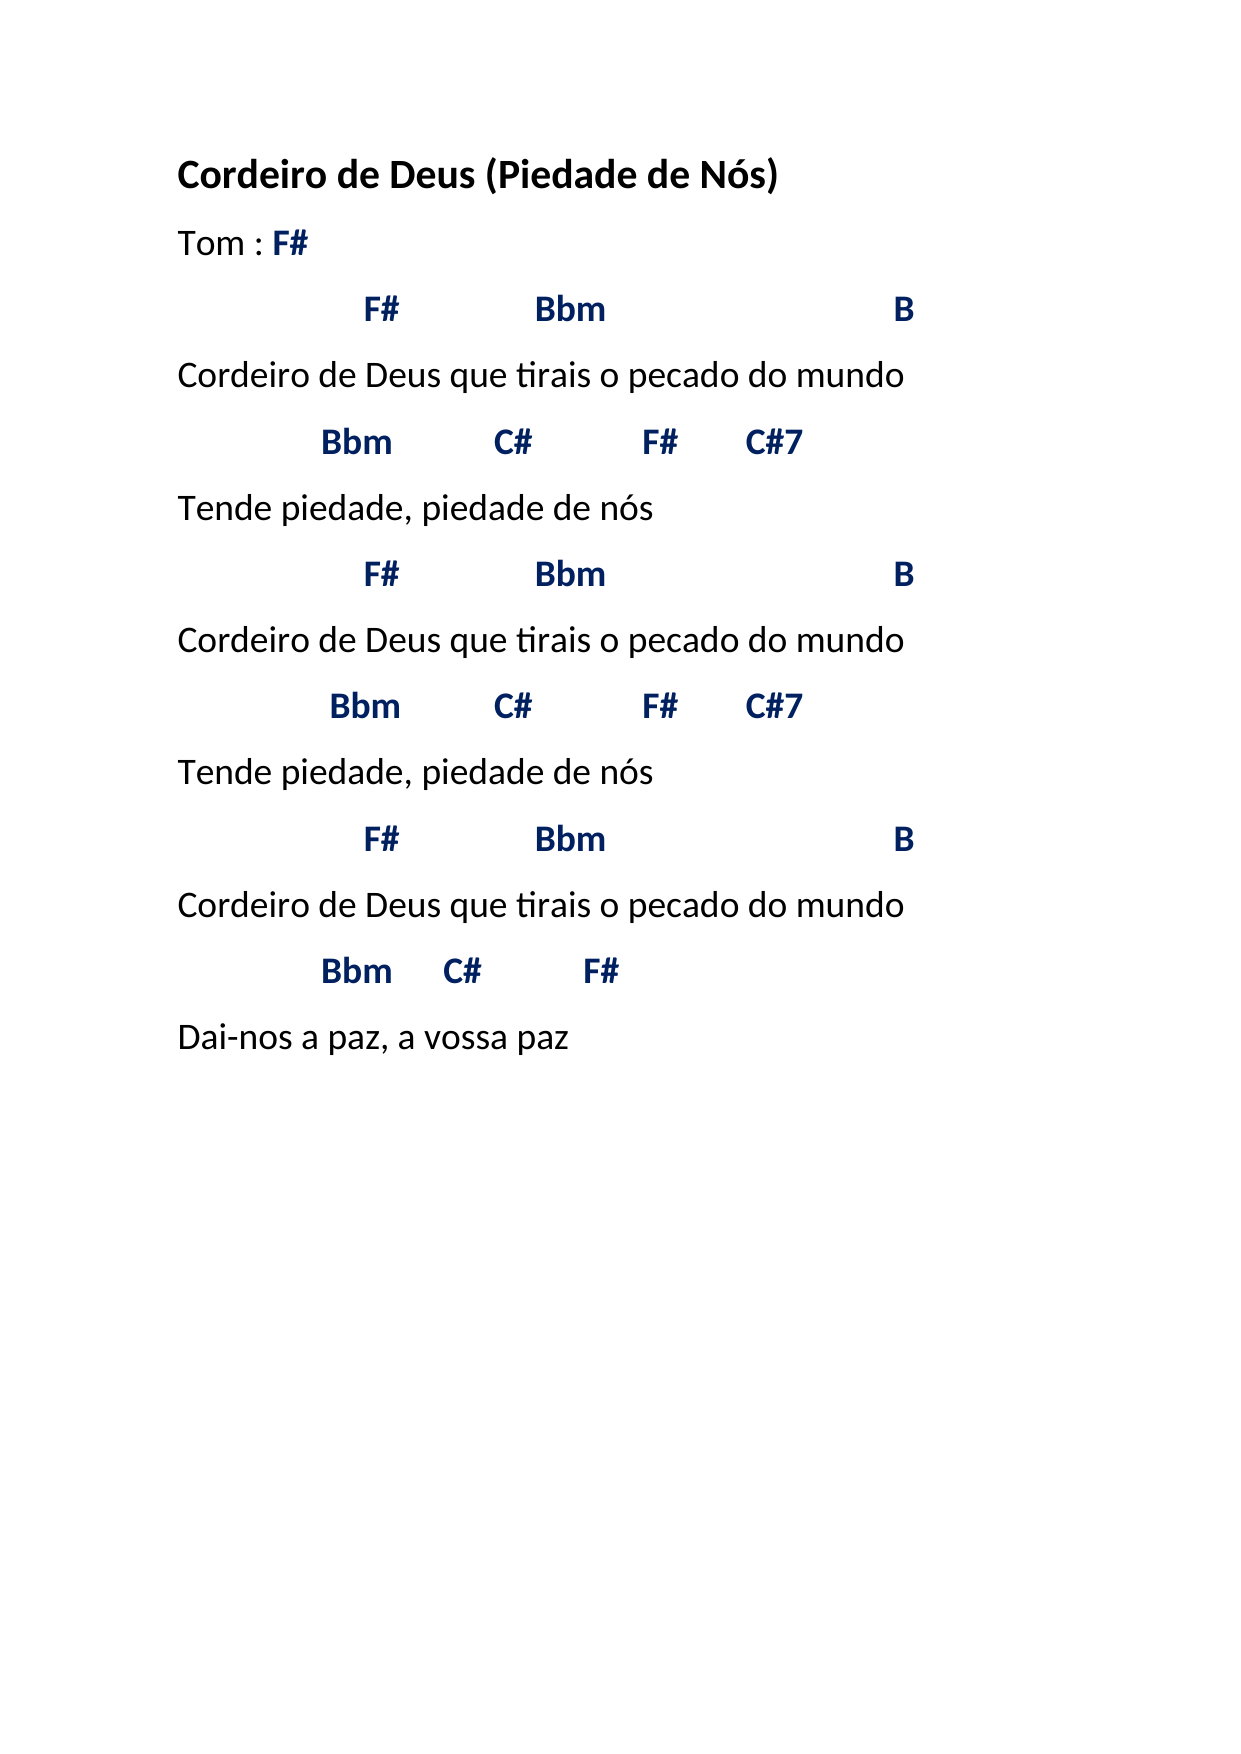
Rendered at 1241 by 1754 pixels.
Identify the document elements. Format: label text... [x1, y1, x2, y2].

text Bbm C# F# C#7 [177, 682, 1063, 728]
text F# Bbm B [177, 550, 1063, 596]
text Bbm C# F# [177, 947, 1063, 993]
text Dai-nos a paz, a vossa paz [177, 1013, 1063, 1059]
text Tende piedade, piedade de nós [177, 748, 1063, 794]
text Tom : F# [177, 219, 1063, 265]
text Cordeiro de Deus que tirais o pecado do mundo [177, 616, 1063, 662]
text Cordeiro de Deus que tirais o pecado do mundo [177, 351, 1063, 397]
text F# Bbm B [177, 285, 1063, 331]
text F# Bbm B [177, 814, 1063, 860]
text Cordeiro de Deus que tirais o pecado do mundo [177, 881, 1063, 926]
text Cordeiro de Deus (Piedade de Nós) [177, 148, 1063, 198]
text Tende piedade, piedade de nós [177, 484, 1063, 529]
text Bbm C# F# C#7 [177, 418, 1063, 463]
